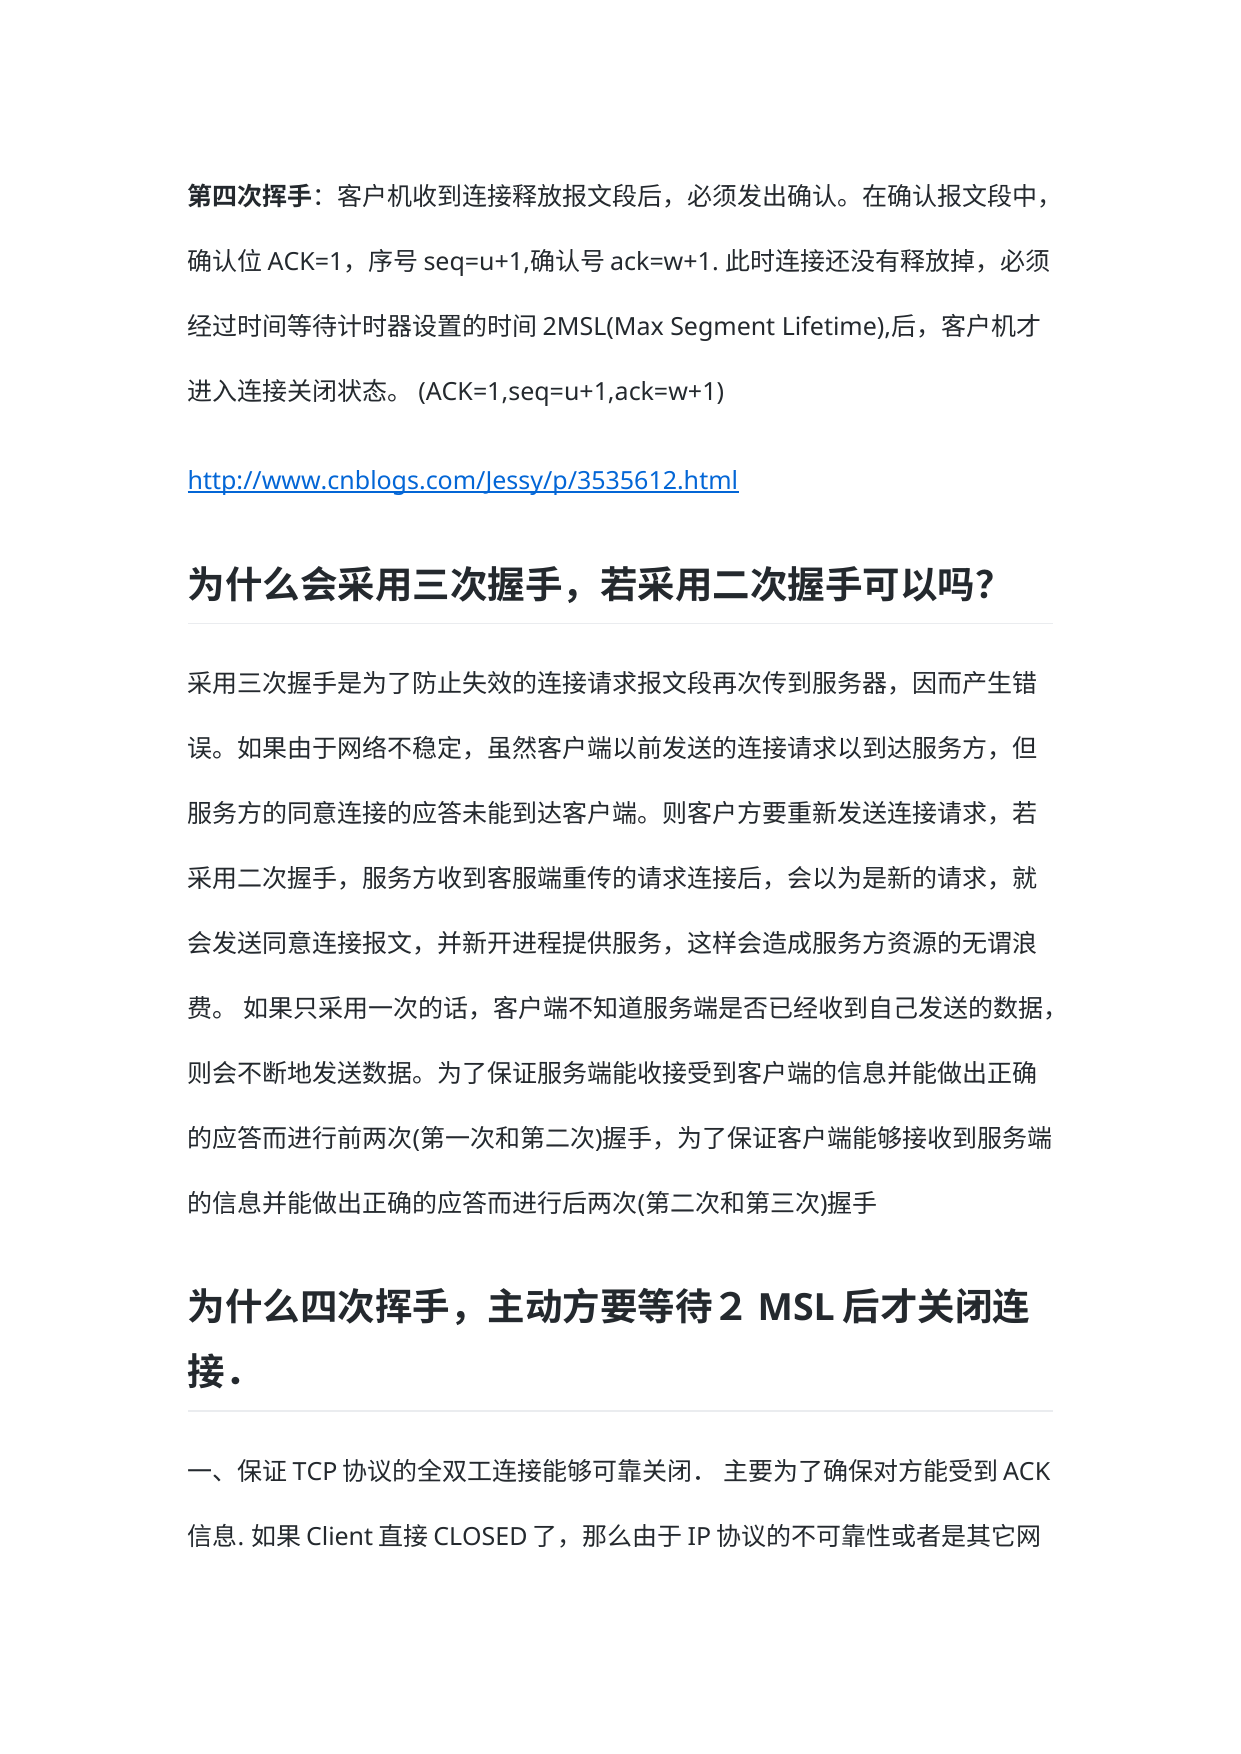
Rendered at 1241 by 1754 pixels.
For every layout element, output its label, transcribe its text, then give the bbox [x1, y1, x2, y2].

text http://www.cnblogs.com/Jessy/p/3535612.html [187, 447, 1053, 512]
text 为什么四次挥手，主动方要等待２MSL后才关闭连接． [187, 1272, 1053, 1412]
text 采用三次握手是为了防止失效的连接请求报文段再次传到服务器，因而产生错误。如果由于网络不稳定，虽然客户端以前发送的连接请求以到达服务方，但服务方的同意连接的应答未能到达客户端。则客户方要重新发送连接请求，若采用二次握手，服务方收到客服端重传的请求连接后，会以为是新的请求，就会发送同意连接报文，并新开进程提供服务，这样会造成服务方资源的无谓浪费。 如果只采用一次的话，客户端不知道服务端是否已经收到自己发送的数据，则会不断地发送数据。为了保证服务端能收接受到客户端的信息并能做出正确的应答而进行前两次(第一次和第二次)握手，为了保证客户端能够接收到服务端的信息并能做出正确的应答而进行后两次(第二次和第三次)握手 [187, 649, 1053, 1234]
text 为什么会采用三次握手，若采用二次握手可以吗？ [187, 549, 1053, 624]
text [187, 1437, 1053, 1567]
text 第四次挥手：客户机收到连接释放报文段后，必须发出确认。在确认报文段中，确认位ACK=1，序号seq=u+1,确认号ack=w+1. 此时连接还没有释放掉，必须经过时间等待计时器设置的时间2MSL(Max Segment Lifetime),后，客户机才进入连接关闭状态。 (ACK=1,seq=u+1,ack=w+1) [187, 162, 1053, 422]
